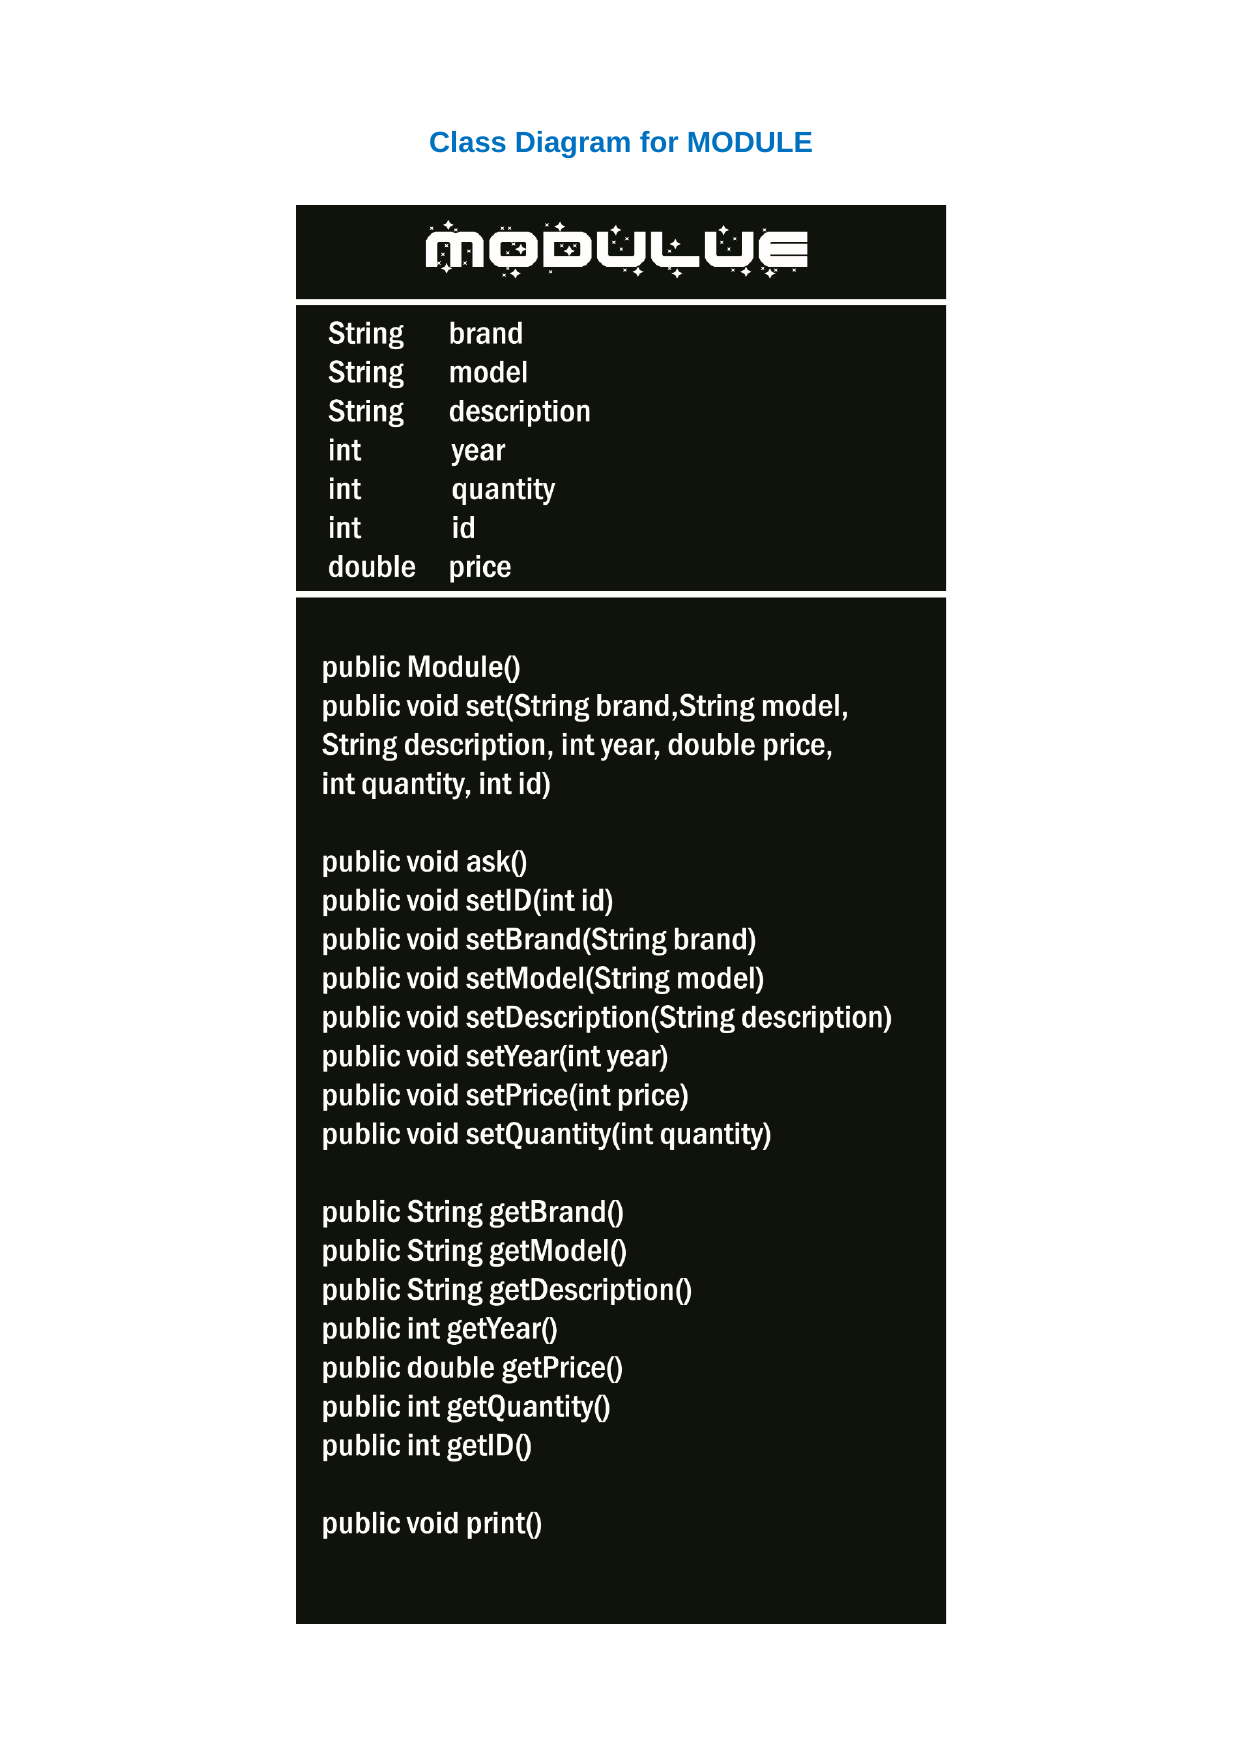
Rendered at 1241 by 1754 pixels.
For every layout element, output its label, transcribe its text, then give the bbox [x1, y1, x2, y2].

subtitle Class Diagram for MODULE [71, 125, 1171, 158]
picture [296, 205, 947, 1624]
